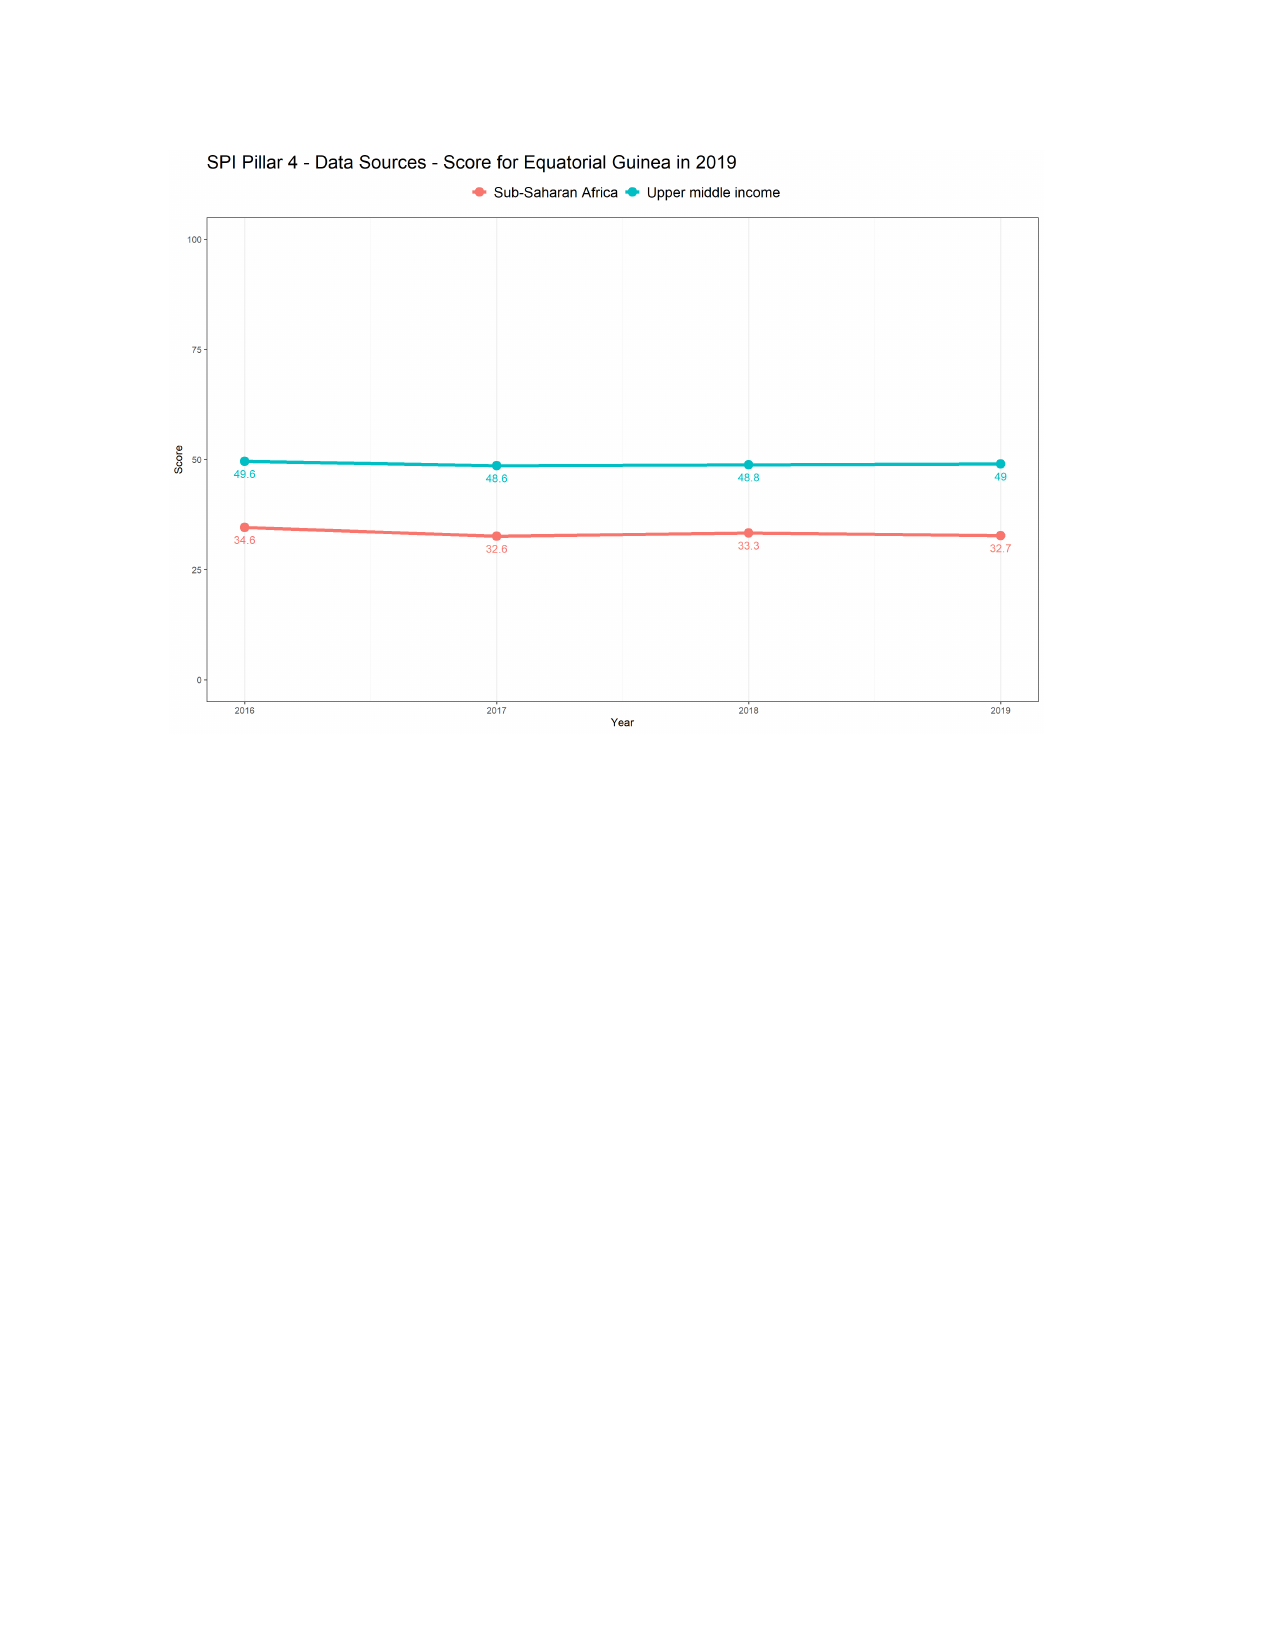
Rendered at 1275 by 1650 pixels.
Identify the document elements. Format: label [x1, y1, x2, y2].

picture [168, 150, 1044, 734]
